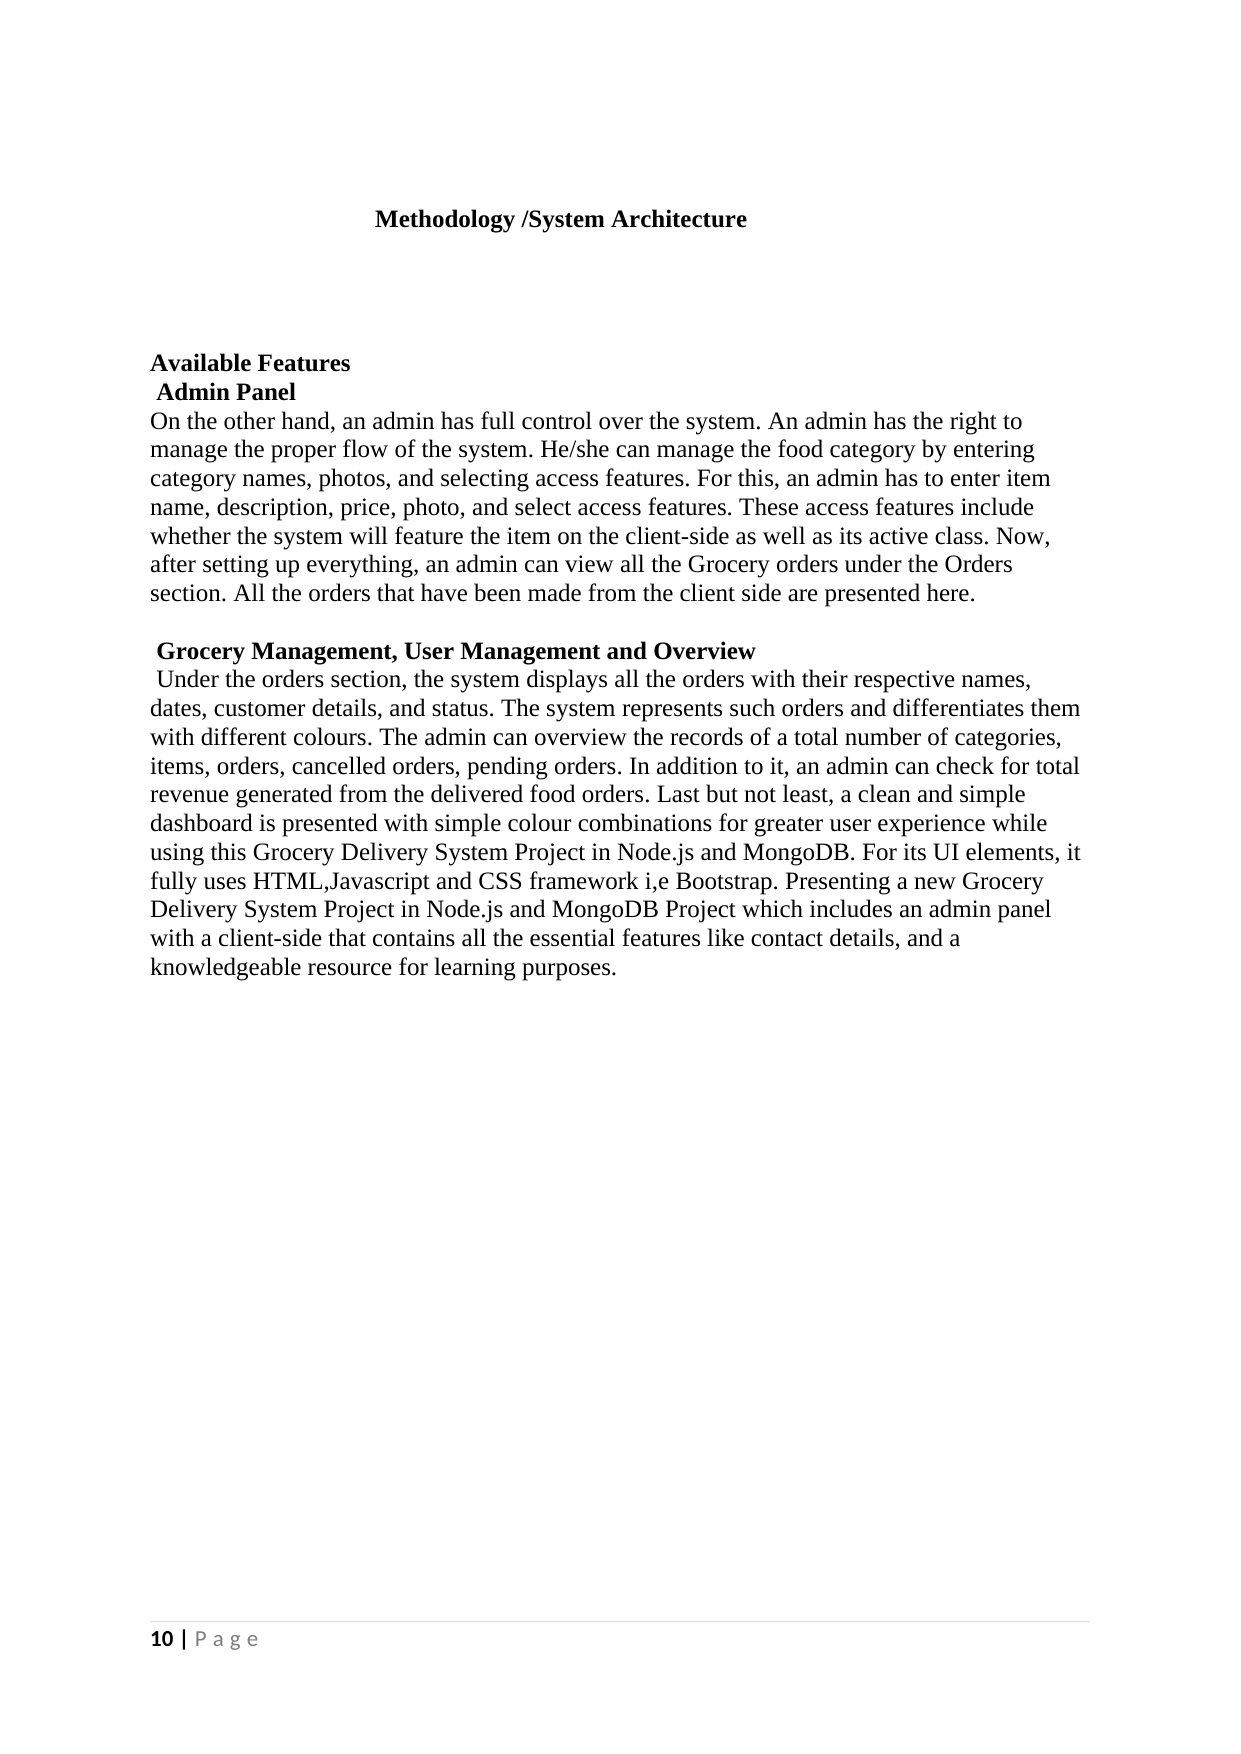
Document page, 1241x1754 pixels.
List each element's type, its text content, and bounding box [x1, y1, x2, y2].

text Grocery Management, User Management and Overview [150, 636, 1090, 664]
text Under the orders section, the system displays all the orders with their respective names, dates, customer details, and status. The system represents such orders and differentiates them with different colours. The admin can overview the records of a total number of categories, items, orders, cancelled orders, pending orders. In addition to it, an admin can check for total revenue generated from the delivered food orders. Last but not least, a clean and simple dashboard is presented with simple colour combinations for greater user experience while using this Grocery Delivery System Project in Node.js and MongoDB. For its UI elements, it fully uses HTML,Javascript and CSS framework i,e Bootstrap. Presenting a new Grocery Delivery System Project in Node.js and MongoDB Project which includes an admin panel with a client-side that contains all the essential features like contact details, and a knowledgeable resource for learning purposes. [150, 664, 1090, 981]
text On the other hand, an admin has full control over the system. An admin has the right to manage the proper flow of the system. He/she can manage the food category by entering category names, photos, and selecting access features. For this, an admin has to enter item name, description, price, photo, and select access features. These access features include whether the system will feature the item on the client-side as well as its active class. Now, after setting up everything, an admin can view all the Grocery orders under the Orders section. All the orders that have been made from the client side are presented here. [150, 406, 1090, 607]
text Available Features [150, 348, 1090, 377]
text Methodology /System Architecture [150, 204, 1090, 233]
text Admin Panel [150, 377, 1090, 406]
